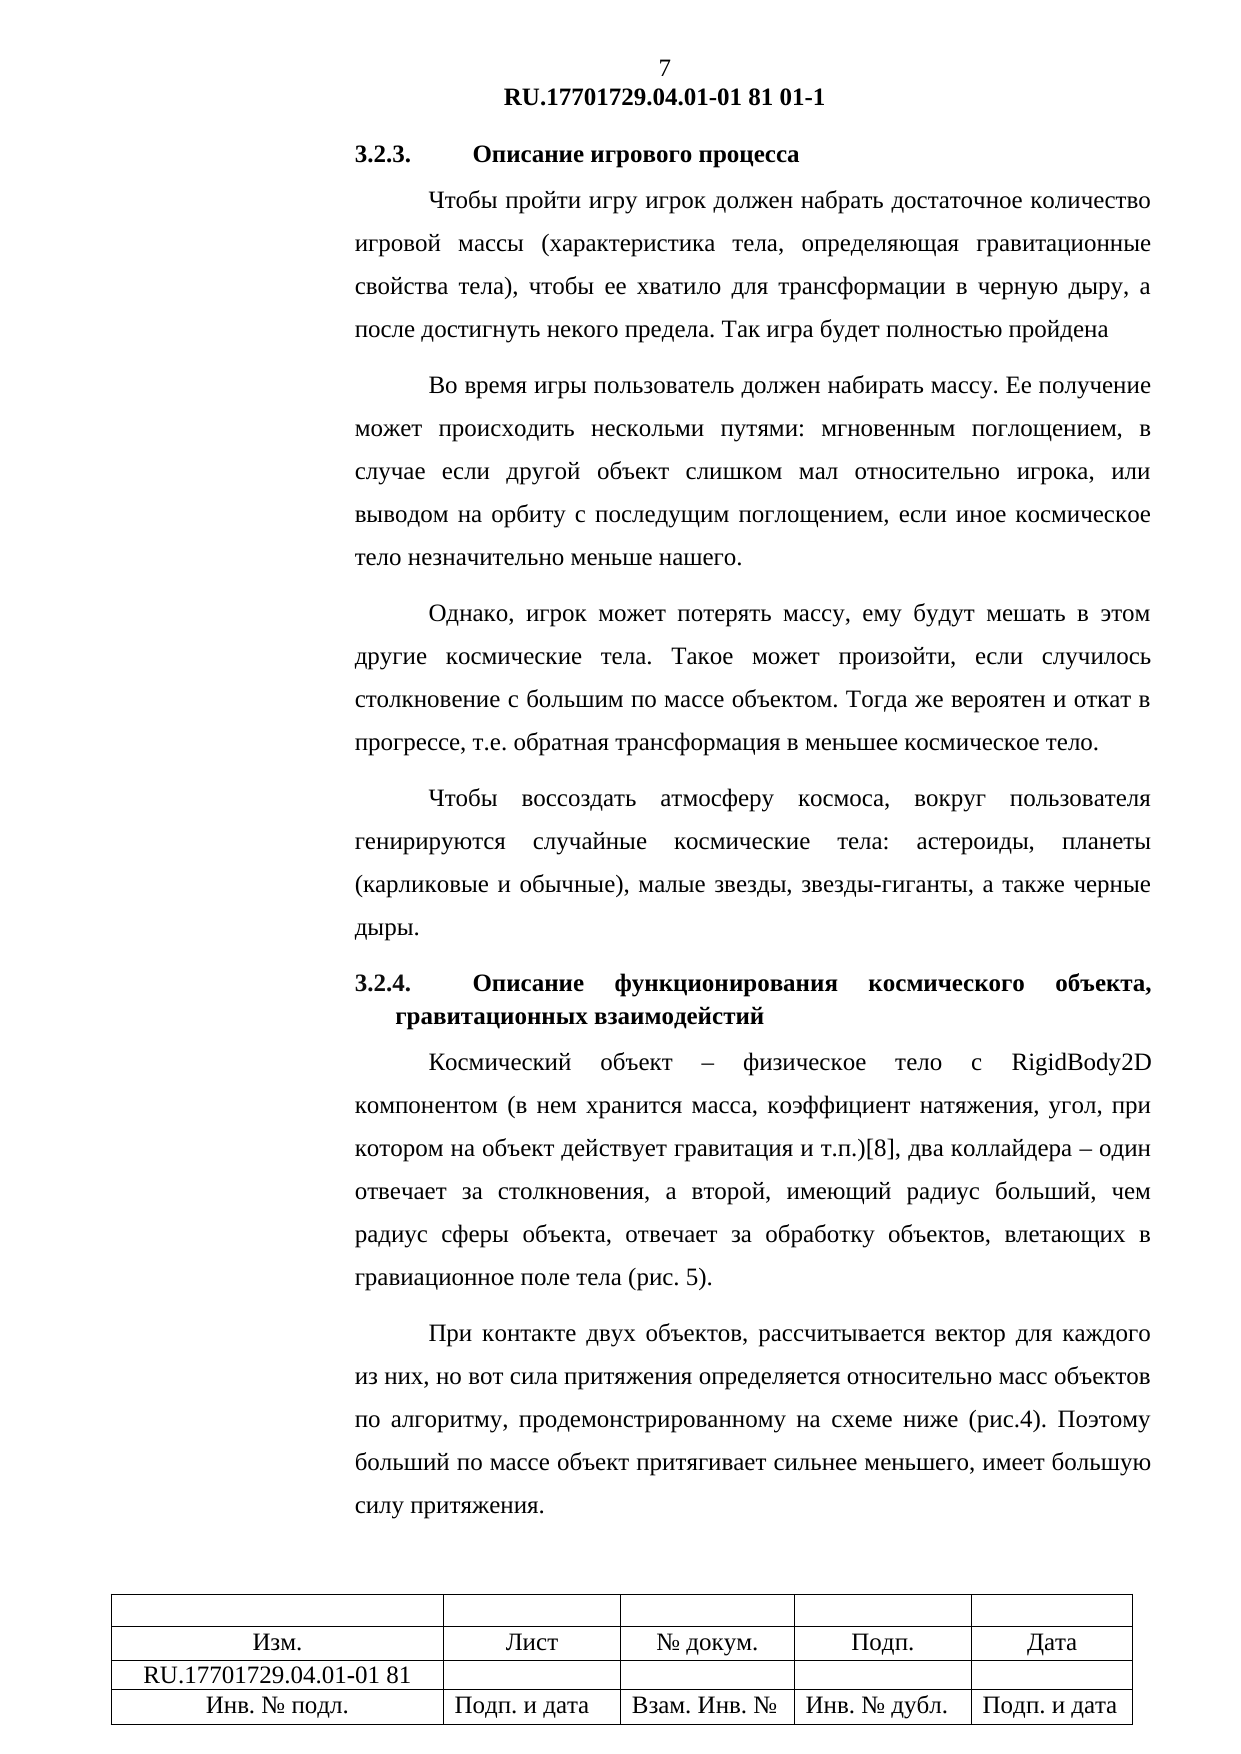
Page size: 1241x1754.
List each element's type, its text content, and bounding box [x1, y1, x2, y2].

text Чтобы пройти игру игрок должен набрать достаточное количество игровой массы (характеристика тела, определяющая гравитационные свойства тела), чтобы ее хватило для трансформации в черную дыру, а после достигнуть некого предела. Так игра будет полностью пройдена [354, 185, 1152, 343]
list Описание функционирования космического объекта, гравитационных взаимодейстий [354, 968, 1152, 1030]
text Во время игры пользователь должен набирать массу. Ее получение может происходить нескольми путями: мгновенным поглощением, в случае если другой объект слишком мал относительно игрока, или выводом на орбиту с последущим поглощением, если иное космическое тело незначительно меньше нашего. [354, 370, 1152, 571]
text При контакте двух объектов, рассчитывается вектор для каждого из них, но вот сила притяжения определяется относительно масс объектов по алгоритму, продемонстрированному на схеме ниже (рис.4). Поэтому больший по массе объект притягивает сильнее меньшего, имеет большую силу притяжения. [354, 1318, 1152, 1519]
text Чтобы воссоздать атмосферу космоса, вокруг пользователя генирируются случайные космические тела: астероиды, планеты (карликовые и обычные), малые звезды, звезды-гиганты, а также черные дыры. [354, 783, 1152, 941]
text Космический объект – физическое тело с RigidBody2D компонентом (в нем хранится масса, коэффициент натяжения, угол, при котором на объект действует гравитация и т.п.)[8], два коллайдера – один отвечает за столкновения, а второй, имеющий радиус больший, чем радиус сферы объекта, отвечает за обработку объектов, влетающих в гравиационное поле тела (рис. 5). [354, 1047, 1152, 1291]
list Описание игрового процесса [354, 139, 1152, 168]
text Однако, игрок может потерять массу, ему будут мешать в этом другие космические тела. Такое может произойти, если случилось столкновение с большим по массе объектом. Тогда же вероятен и откат в прогрессе, т.е. обратная трансформация в меньшее космическое тело. [354, 598, 1152, 756]
